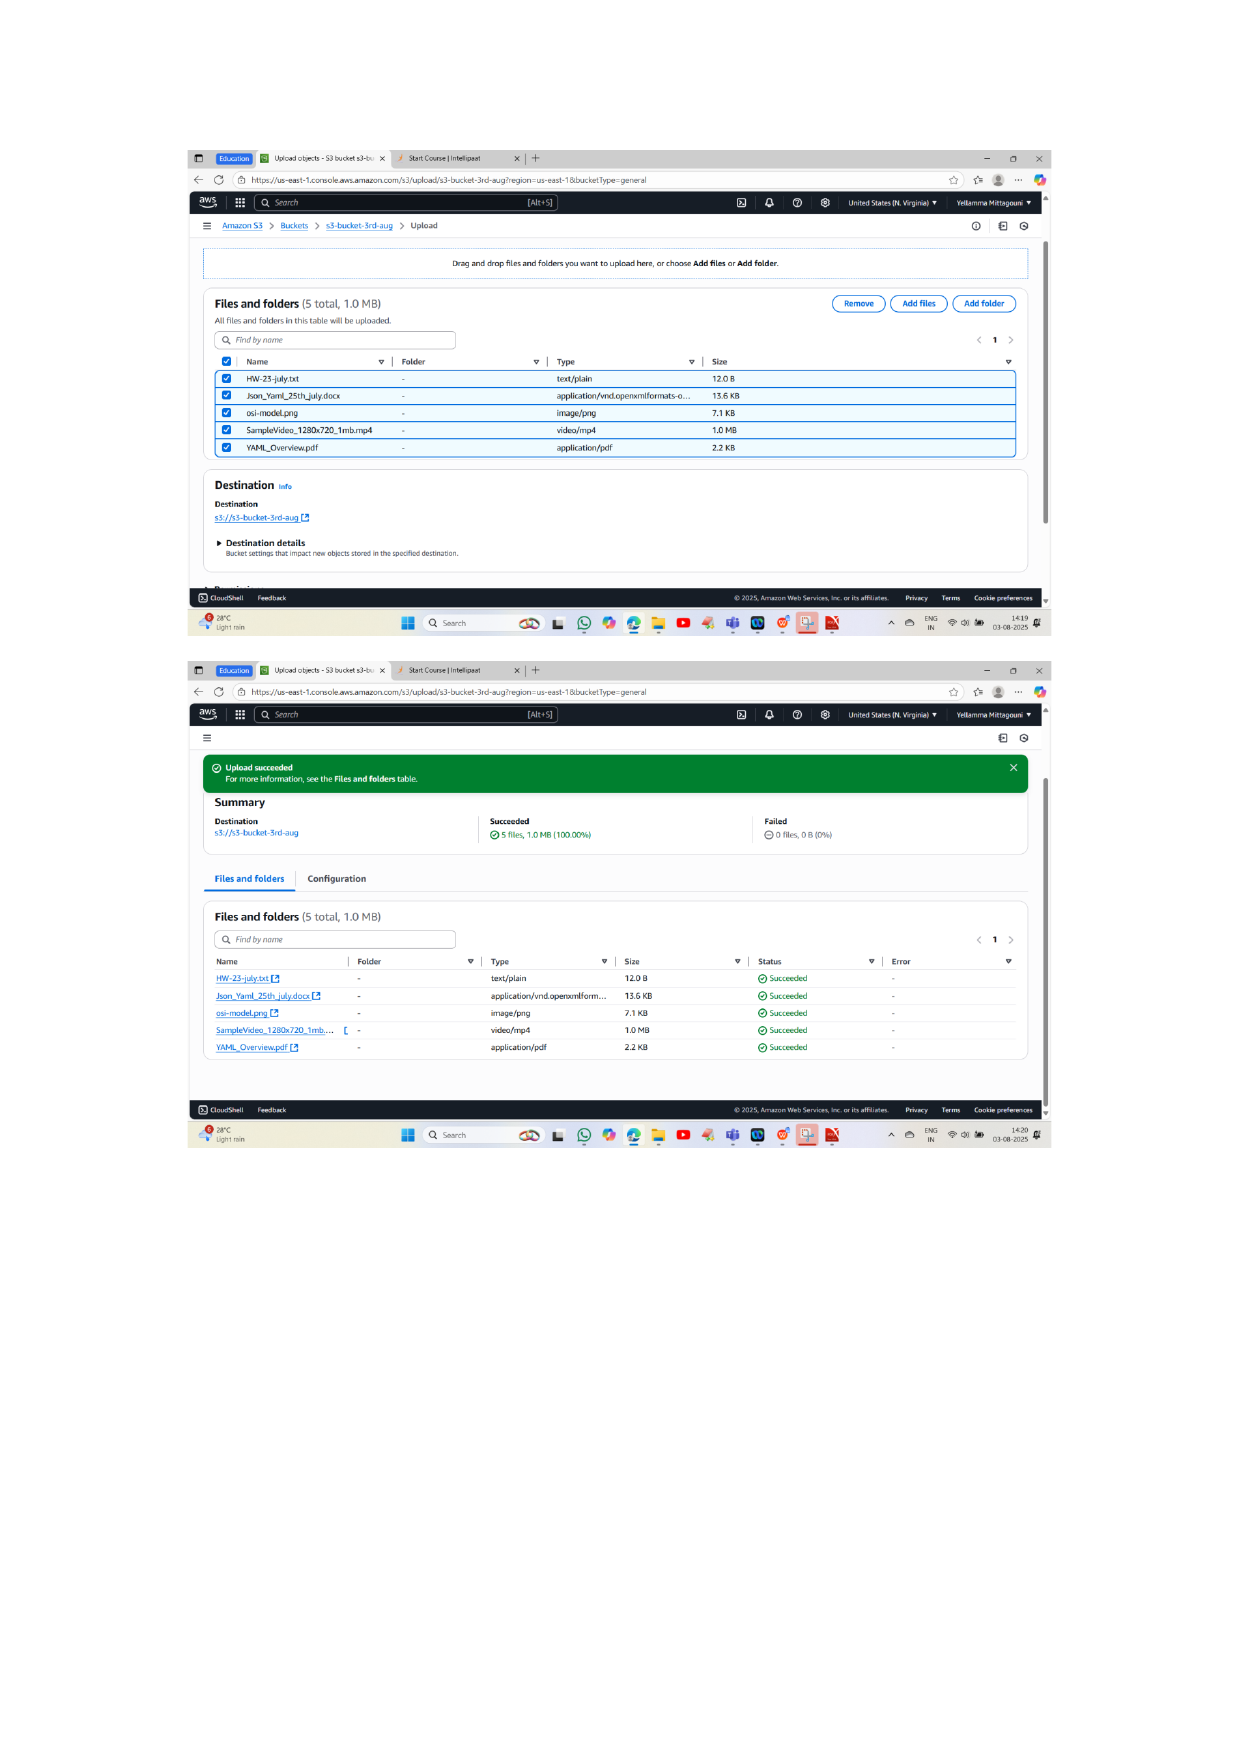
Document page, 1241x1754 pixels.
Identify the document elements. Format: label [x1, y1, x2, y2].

picture [187, 661, 1052, 1148]
picture [187, 150, 1052, 636]
